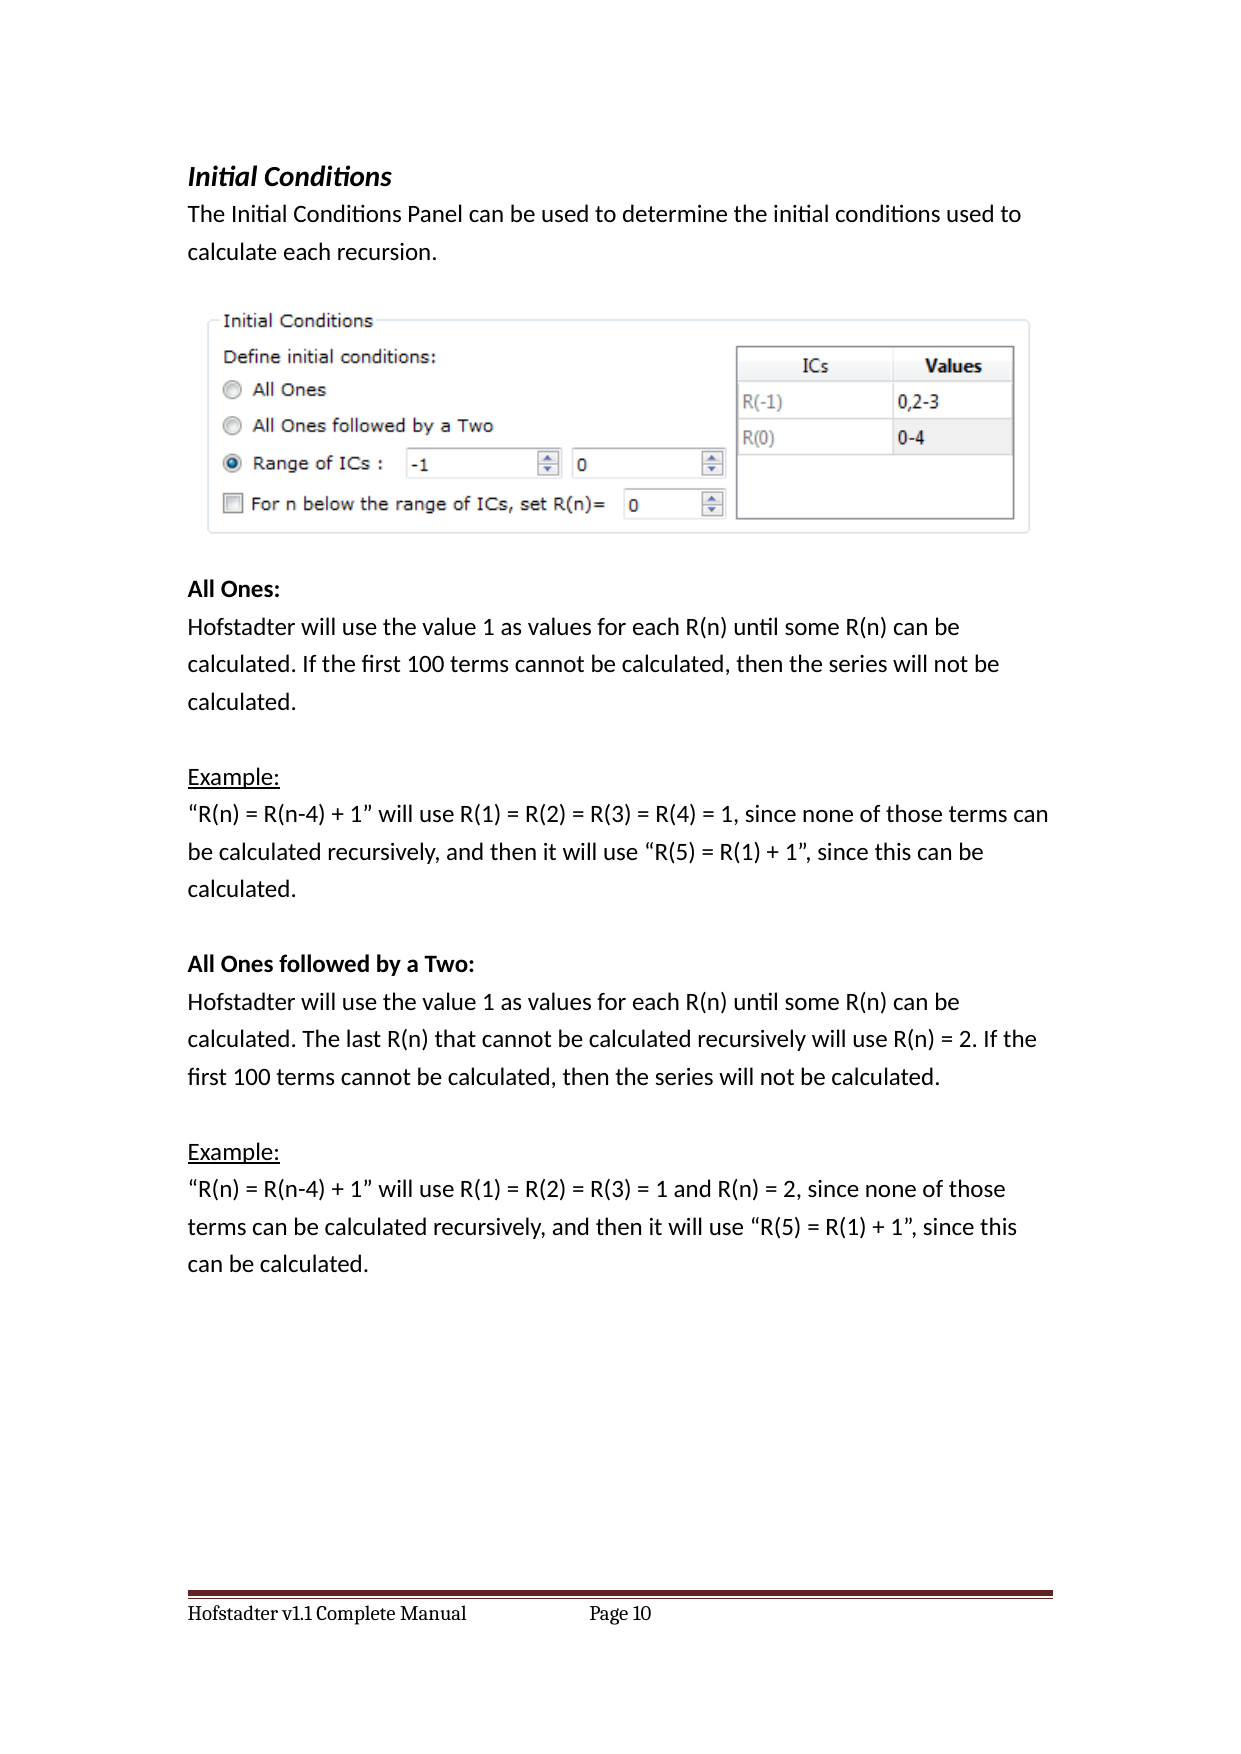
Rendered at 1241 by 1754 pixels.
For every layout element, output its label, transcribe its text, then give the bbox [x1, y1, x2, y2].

text Example: [187, 1132, 1053, 1170]
text “R(n) = R(n-4) + 1” will use R(1) = R(2) = R(3) = 1 and R(n) = 2, since none of those terms can be calculated recursively, and then it will use “R(5) = R(1) + 1”, since this can be calculated. [187, 1170, 1053, 1282]
text Hofstadter will use the value 1 as values for each R(n) until some R(n) can be calculated. If the first 100 terms cannot be calculated, then the series will not be calculated. [187, 607, 1053, 720]
text All Ones followed by a Two: [187, 945, 1053, 982]
text The Initial Conditions Panel can be used to determine the initial conditions used to calculate each recursion. [187, 195, 1053, 270]
text “R(n) = R(n-4) + 1” will use R(1) = R(2) = R(3) = R(4) = 1, since none of those terms can be calculated recursively, and then it will use “R(5) = R(1) + 1”, since this can be calculated. [187, 795, 1053, 907]
picture [206, 307, 1035, 537]
text Initial Conditions [187, 157, 1053, 195]
text Hofstadter will use the value 1 as values for each R(n) until some R(n) can be calculated. The last R(n) that cannot be calculated recursively will use R(n) = 2. If the first 100 terms cannot be calculated, then the series will not be calculated. [187, 982, 1053, 1095]
text All Ones: [187, 570, 1053, 607]
text Example: [187, 757, 1053, 795]
